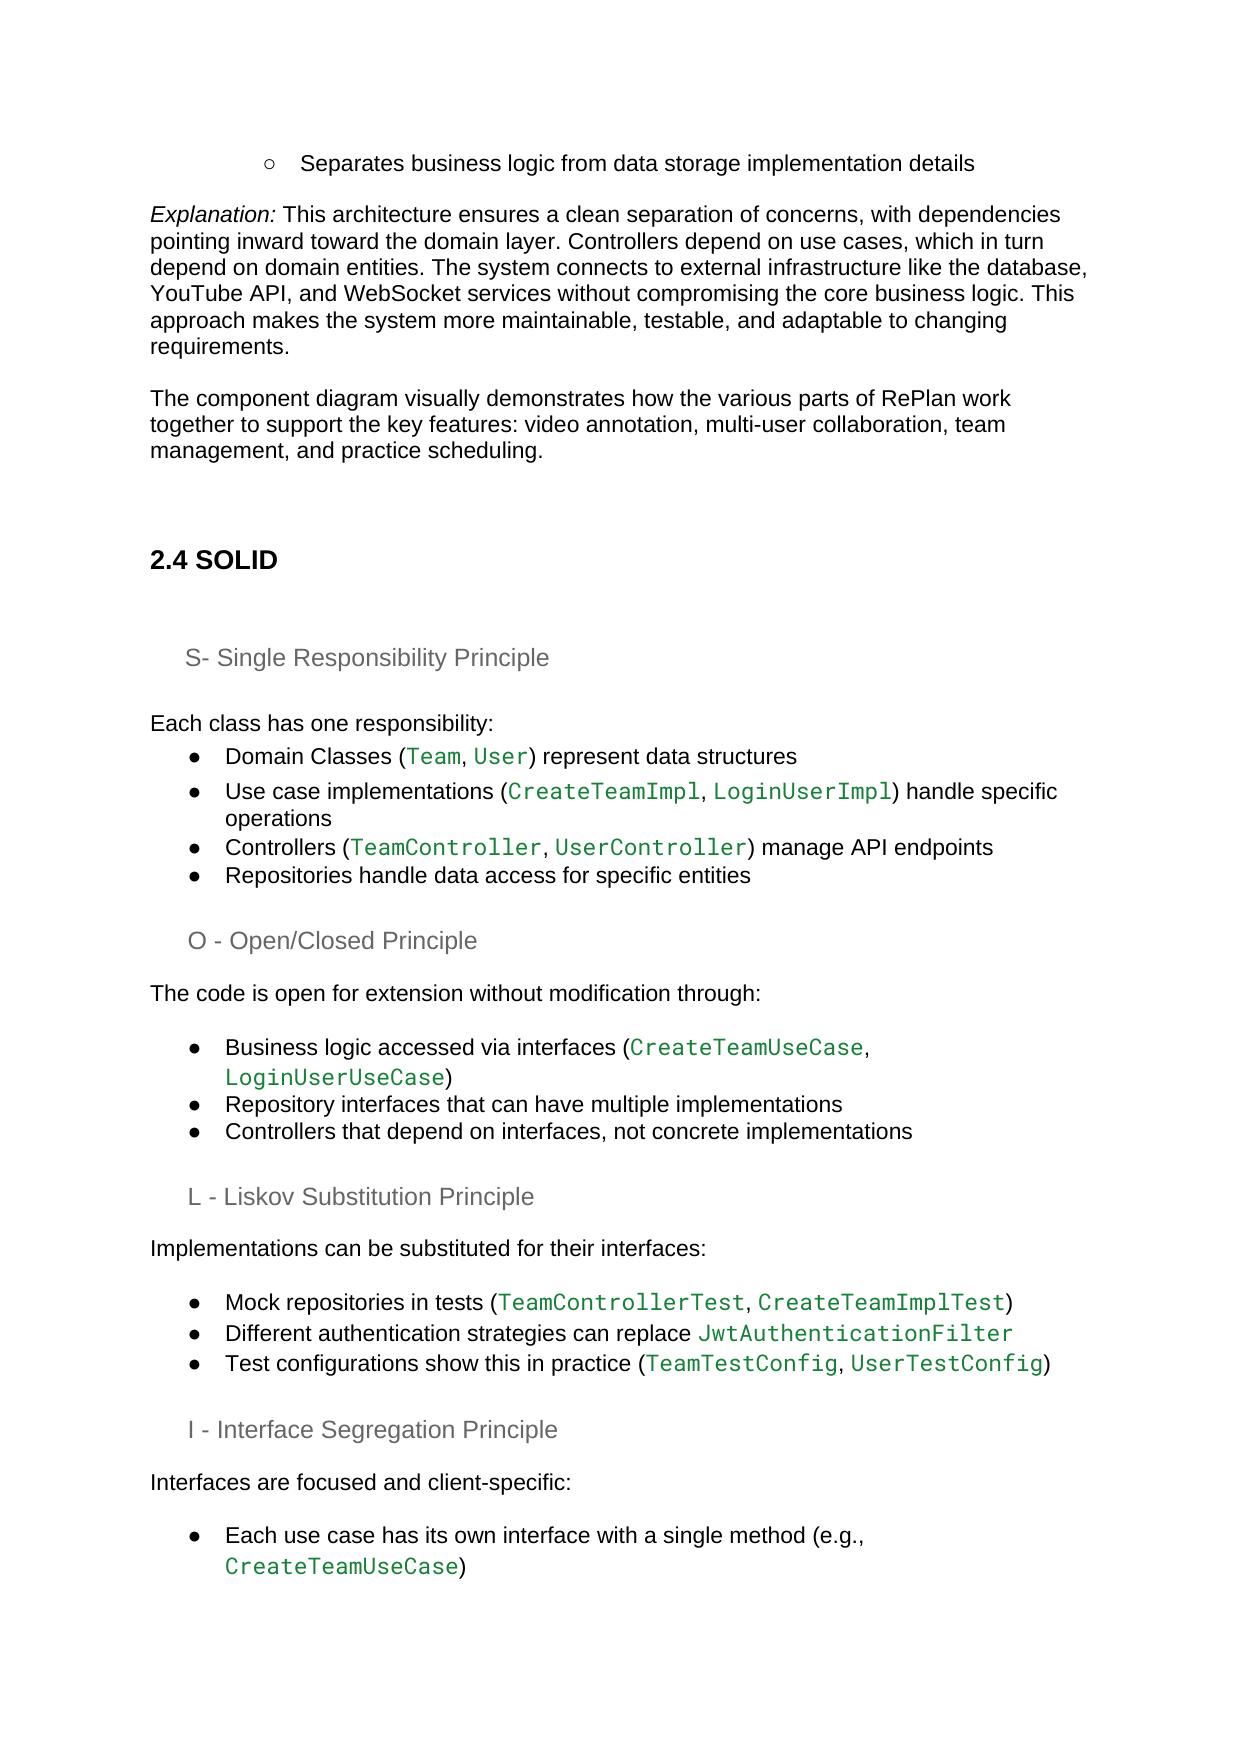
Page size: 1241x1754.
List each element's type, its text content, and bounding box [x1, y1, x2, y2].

subtitle I - Interface Segregation Principle [187, 1415, 1090, 1443]
text Explanation: This architecture ensures a clean separation of concerns, with dependencies pointing inward toward the domain layer. Controllers depend on use cases, which in turn depend on domain entities. The system connects to external infrastructure like the database, YouTube API, and WebSocket services without compromising the core business logic. This approach makes the system more maintainable, testable, and adaptable to changing requirements. [150, 201, 1090, 359]
list Use case implementations (CreateTeamImpl, LoginUserImpl) handle specific operations [187, 775, 1090, 832]
text Interfaces are focused and client-specific: [150, 1468, 1090, 1495]
subtitle O - Open/Closed Principle [187, 926, 1090, 954]
subtitle S- Single Responsibility Principle [150, 643, 1090, 672]
text The code is open for extension without modification through: [150, 979, 1090, 1006]
text Implementations can be substituted for their interfaces: [150, 1235, 1090, 1262]
subtitle L - Liskov Substitution Principle [187, 1182, 1090, 1210]
list Test configurations show this in practice (TeamTestConfig, UserTestConfig) [187, 1347, 1090, 1377]
text Each class has one responsibility: [150, 710, 1090, 737]
text The component diagram visually demonstrates how the various parts of RePlan work together to support the key features: video annotation, multi-user collaboration, team management, and practice scheduling. [150, 384, 1090, 463]
list Each use case has its own interface with a single method (e.g., CreateTeamUseCase) [187, 1520, 1090, 1580]
list Different authentication strategies can replace JwtAuthenticationFilter [187, 1317, 1090, 1347]
subtitle 2.4 SOLID [150, 544, 1090, 575]
list Business logic accessed via interfaces (CreateTeamUseCase, LoginUserUseCase) [187, 1031, 1090, 1091]
list Mock repositories in tests (TeamControllerTest, CreateTeamImplTest) [187, 1287, 1090, 1317]
list Controllers that depend on interfaces, not concrete implementations [187, 1118, 1090, 1144]
list Repositories handle data access for specific entities [187, 862, 1090, 888]
list Domain Classes (Team, User) represent data structures [187, 741, 1090, 771]
list Repository interfaces that can have multiple implementations [187, 1091, 1090, 1118]
list Separates business logic from data storage implementation details [262, 150, 1090, 176]
list Controllers (TeamController, UserController) manage API endpoints [187, 832, 1090, 862]
